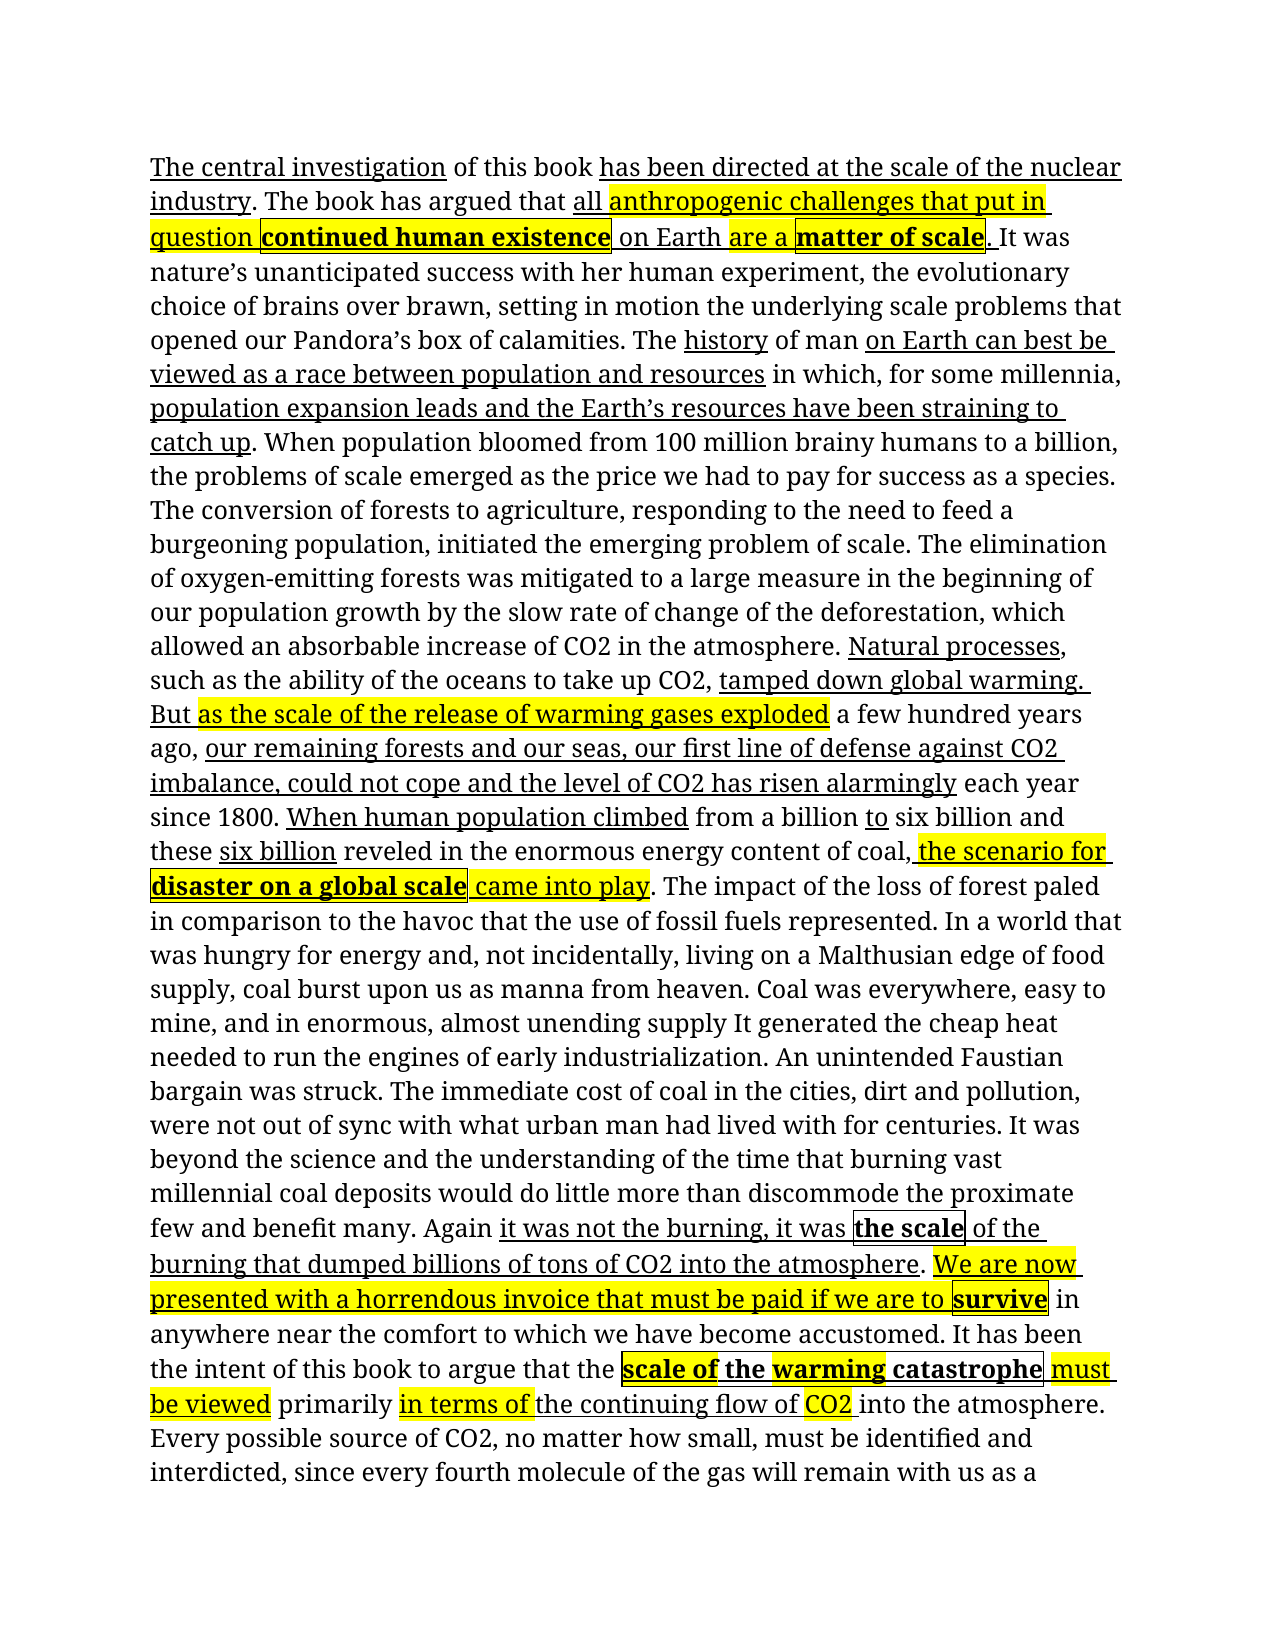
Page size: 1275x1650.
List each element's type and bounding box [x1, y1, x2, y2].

text [150, 150, 1125, 1489]
